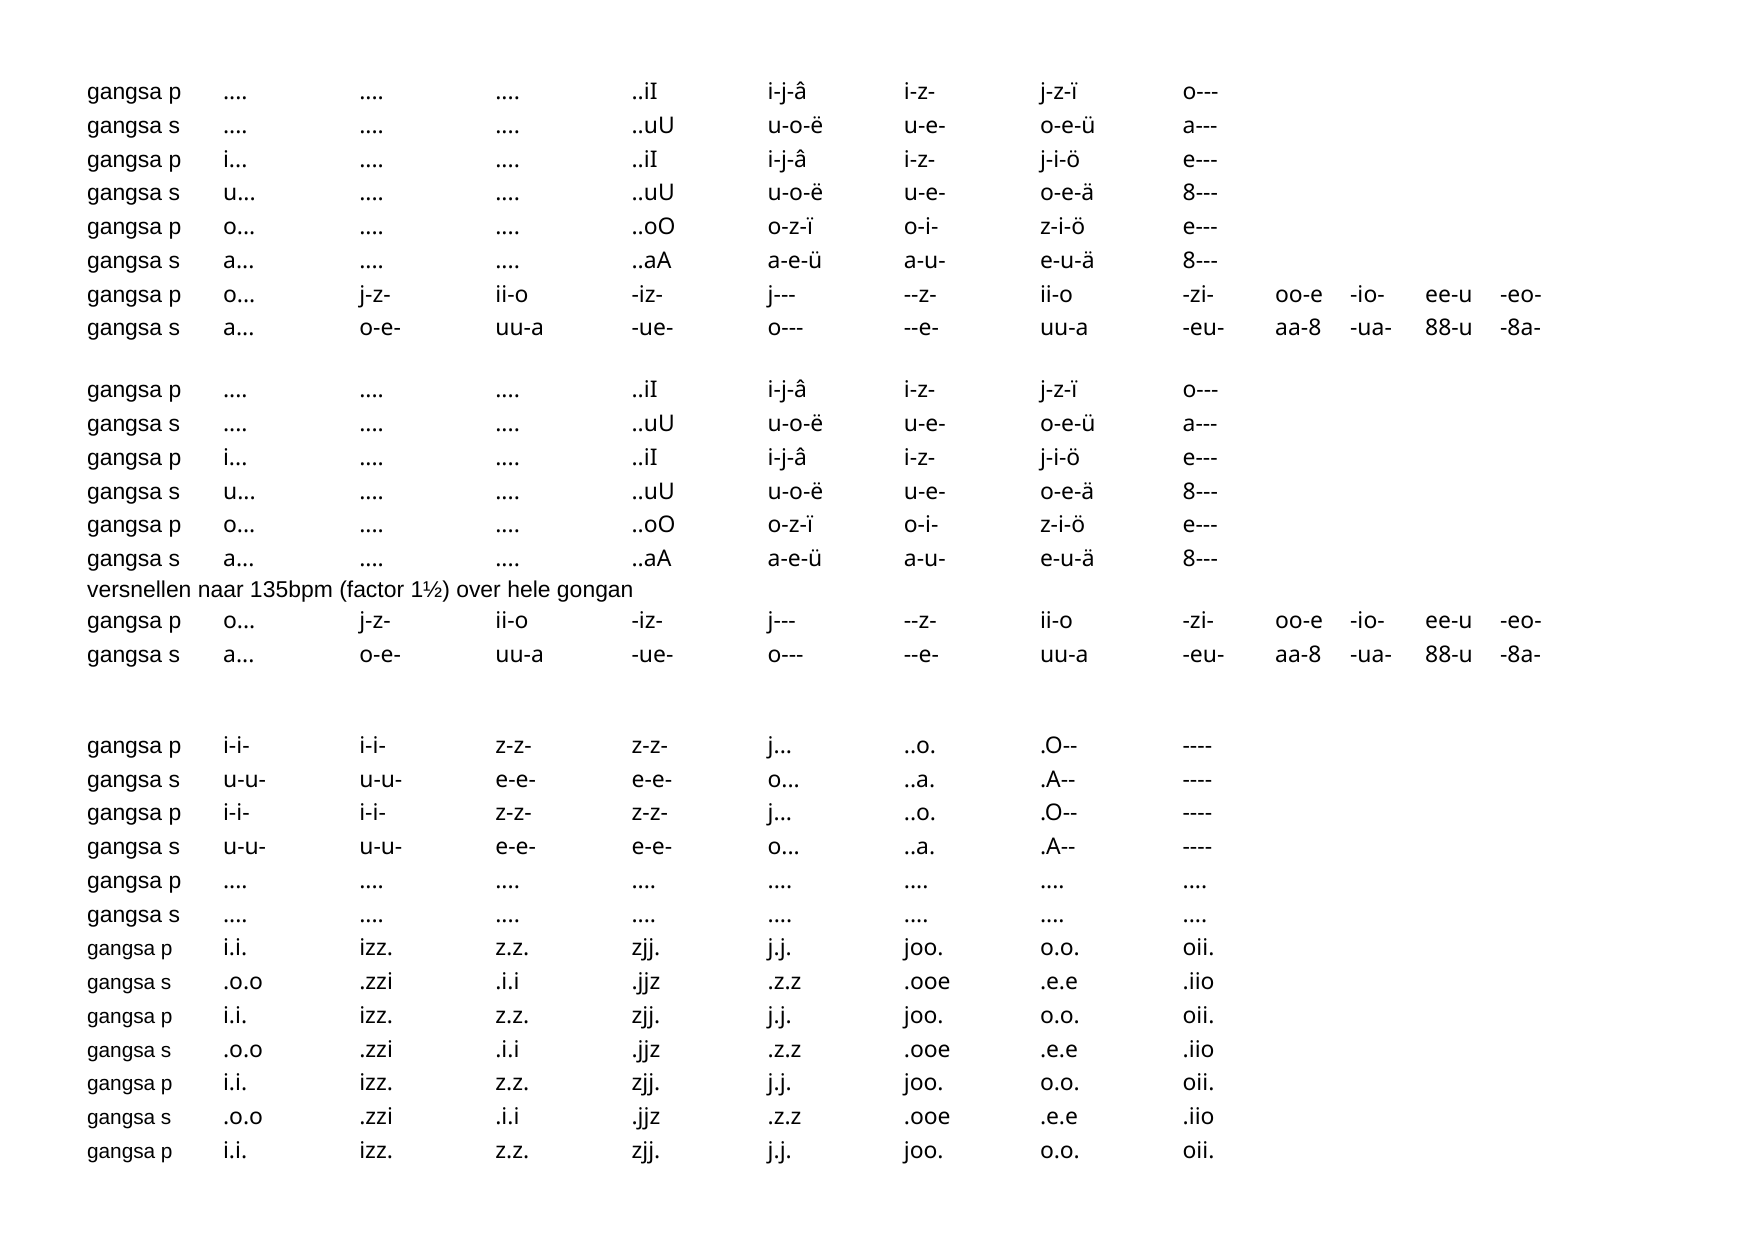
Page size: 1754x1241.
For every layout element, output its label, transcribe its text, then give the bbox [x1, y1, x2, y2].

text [87, 1032, 1679, 1064]
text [87, 1134, 1679, 1165]
text gangsa p o... .... .... ..oO o-z-ï o-i- z-i-ö e--- [87, 508, 1679, 540]
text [87, 1066, 1679, 1097]
text gangsa s .... .... .... ..uU u-o-ë u-e- o-e-ü a--- [87, 407, 1679, 438]
text gangsa s u-u- u-u- e-e- e-e- o... ..a. .A-- ---- [87, 762, 1679, 794]
text gangsa p .... .... .... ..iI i-j-â i-z- j-z-ï o--- [87, 75, 1679, 106]
text gangsa s a... .... .... ..aA a-e-ü a-u- e-u-ä 8--- [87, 244, 1679, 275]
text gangsa s u... .... .... ..uU u-o-ë u-e- o-e-ä 8--- [87, 176, 1679, 207]
text gangsa p o... j-z- ii-o -iz- j--- --z- ii-o -zi- oo-e -io- ee-u -eo- [87, 604, 1679, 636]
text gangsa p o... j-z- ii-o -iz- j--- --z- ii-o -zi- oo-e -io- ee-u -eo- [87, 277, 1679, 309]
text gangsa s a... o-e- uu-a -ue- o--- --e- uu-a -eu- aa-8 -ua- 88-u -8a- [87, 311, 1679, 342]
text gangsa p i-i- i-i- z-z- z-z- j... ..o. .O-- ---- [87, 796, 1679, 827]
text gangsa p .... .... .... ..iI i-j-â i-z- j-z-ï o--- [87, 373, 1679, 405]
text gangsa s u-u- u-u- e-e- e-e- o... ..a. .A-- ---- [87, 830, 1679, 861]
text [87, 1100, 1679, 1131]
text gangsa p i.i. izz. z.z. zjj. j.j. joo. o.o. oii. [87, 931, 1679, 962]
text gangsa s .... .... .... ..uU u-o-ë u-e- o-e-ü a--- [87, 109, 1679, 140]
text gangsa s a... .... .... ..aA a-e-ü a-u- e-u-ä 8--- [87, 542, 1679, 573]
text versnellen naar 135bpm (factor 1½) over hele gongan [87, 576, 1679, 602]
text gangsa p i... .... .... ..iI i-j-â i-z- j-i-ö e--- [87, 142, 1679, 174]
text gangsa p i... .... .... ..iI i-j-â i-z- j-i-ö e--- [87, 441, 1679, 472]
text gangsa p i-i- i-i- z-z- z-z- j... ..o. .O-- ---- [87, 729, 1679, 760]
text gangsa p i.i. izz. z.z. zjj. j.j. joo. o.o. oii. [87, 999, 1679, 1030]
text gangsa s .o.o .zzi .i.i .jjz .z.z .ooe .e.e .iio [87, 965, 1679, 996]
text gangsa s u... .... .... ..uU u-o-ë u-e- o-e-ä 8--- [87, 475, 1679, 506]
text gangsa s .... .... .... .... .... .... .... .... [87, 897, 1679, 929]
text gangsa p .... .... .... .... .... .... .... .... [87, 864, 1679, 895]
text gangsa s a... o-e- uu-a -ue- o--- --e- uu-a -eu- aa-8 -ua- 88-u -8a- [87, 638, 1679, 669]
text gangsa p o... .... .... ..oO o-z-ï o-i- z-i-ö e--- [87, 210, 1679, 241]
